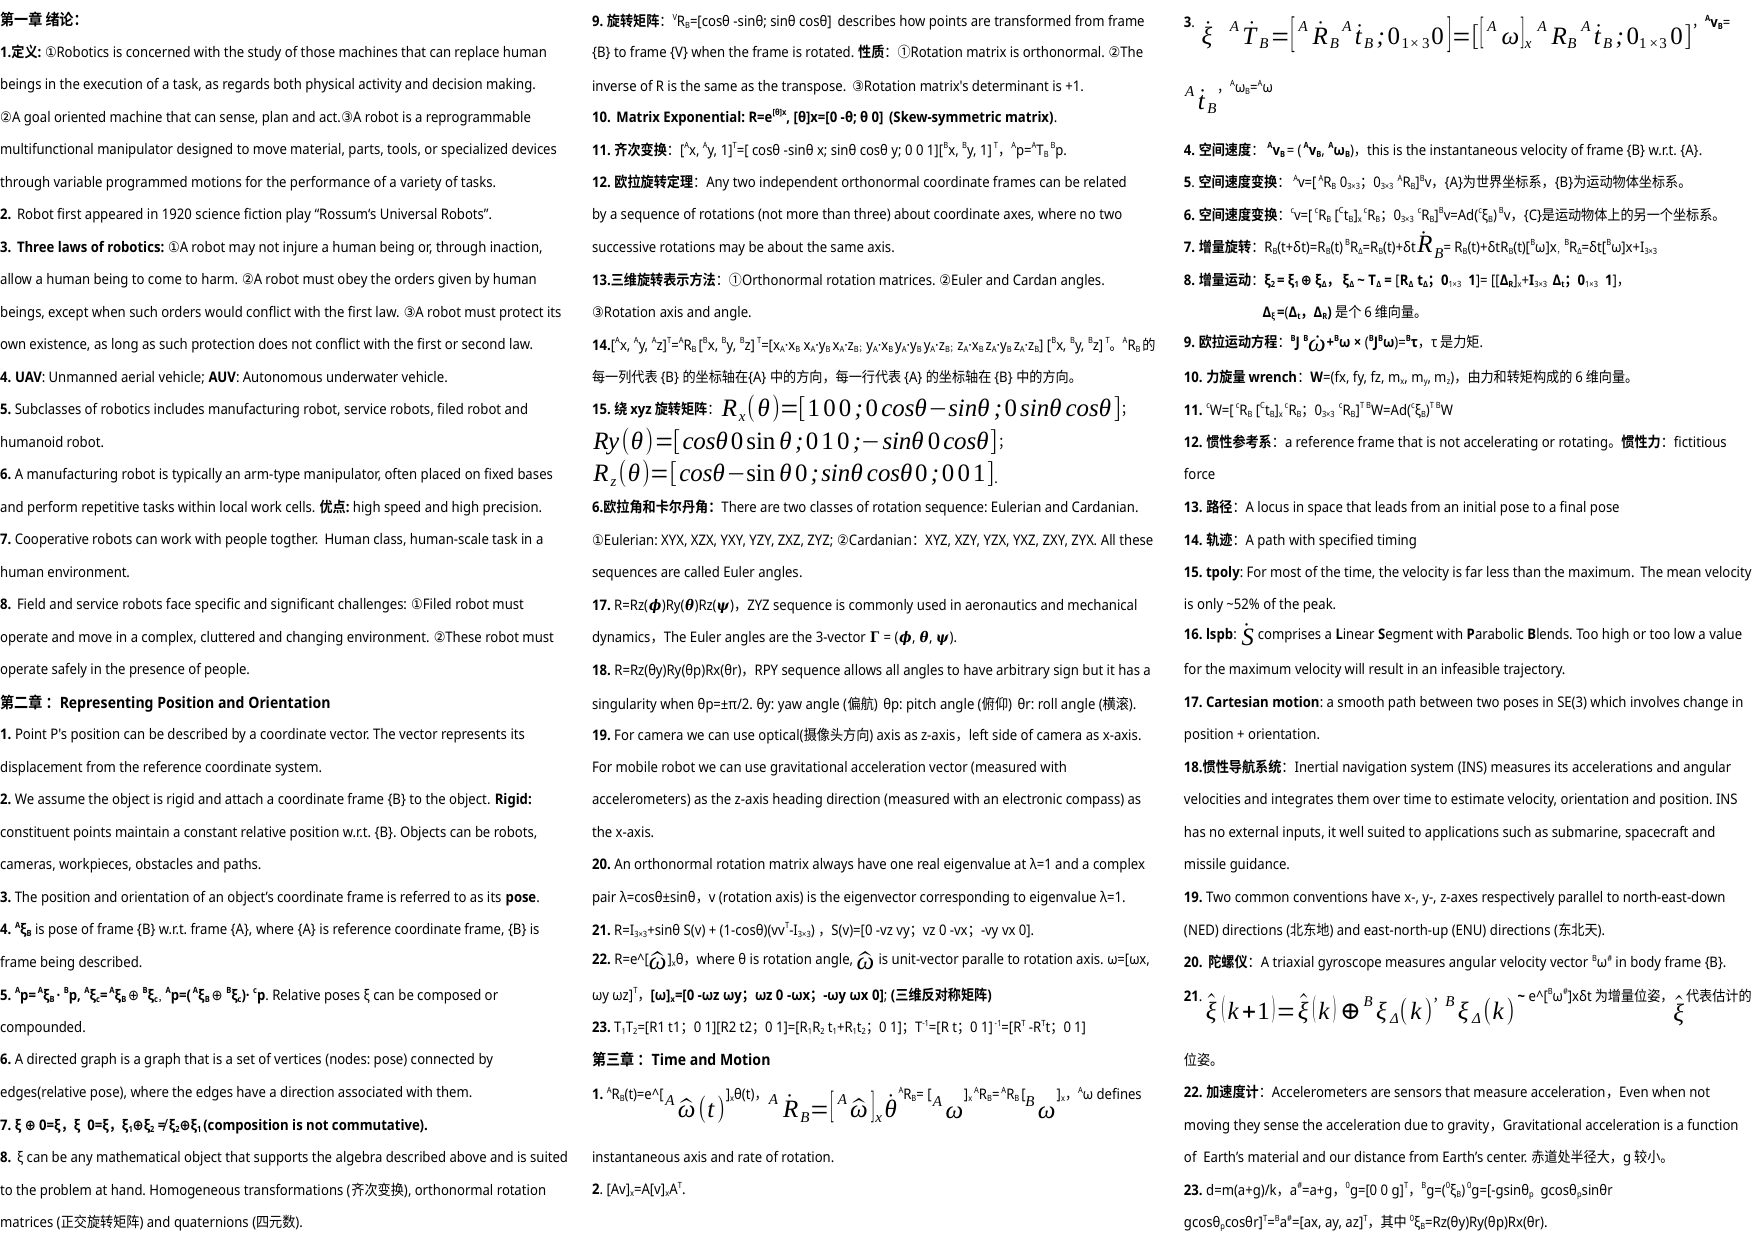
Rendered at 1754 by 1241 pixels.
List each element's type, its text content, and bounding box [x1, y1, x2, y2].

text 10. 力旋量wrench：W=(fx, fy, fz, mx, my, mz)，由力和转矩构成的6维向量。 [1184, 360, 1754, 393]
text 6.欧拉角和卡尔丹角：There are two classes of rotation sequence: Eulerian and Cardanian. ①Eulerian: XYX, XZX, YXY, YZY, ZXZ, ZYZ; ②Cardanian：XYZ, XZY, YZX, YXZ, ZXY, ZYX. All these sequences are called Euler angles. [592, 490, 1162, 588]
text 14.[Ax, Ay, Az]T=ARB [Bx, By, Bz] T=[xA·xB xA·yB xA·zB；yA·xB yA·yB yA·zB；zA·xB zA·yB zA·zB] [Bx, By, Bz] T。ARB的每一列代表 {B} 的坐标轴在{A} 中的方向，每一行代表 {A} 的坐标轴在 {B} 中的方向。 [592, 328, 1162, 393]
text 17. Cartesian motion: a smooth path between two poses in SE(3) which involves change in position + orientation. [1184, 685, 1754, 750]
text 21. ， ~ e^[Bω#]xδt为增量位姿，代表估计的位姿。 [1184, 978, 1754, 1075]
text ②A goal oriented machine that can sense, plan and act.③A robot is a reprogrammable multifunctional manipulator designed to move material, parts, tools, or specialized devices through variable programmed motions for the performance of a variety of tasks. [0, 100, 570, 198]
text 3. ，AvB=，AωB=Aω [1184, 3, 1754, 133]
text 5. Subclasses of robotics includes manufacturing robot, service robots, filed robot and humanoid robot. [0, 393, 570, 458]
text 4. AξB is pose of frame {B} w.r.t. frame {A}, where {A} is reference coordinate frame, {B} is frame being described. [0, 913, 570, 978]
text 19. For camera we can use optical(摄像头方向) axis as z-axis，left side of camera as x-axis. For mobile robot we can use gravitational acceleration vector (measured with accelerometers) as the z-axis heading direction (measured with an electronic compass) as the x-axis. [592, 718, 1162, 848]
text 10. Matrix Exponential: R=e[θ]x, [θ]x=[0 -θ; θ 0] (Skew-symmetric matrix). [592, 100, 1162, 133]
text 1.定义: ①Robotics is concerned with the study of those machines that can replace human beings in the execution of a task, as regards both physical activity and decision making. [0, 35, 570, 100]
text 18. R=Rz(θy)Ry(θp)Rx(θr)，RPY sequence allows all angles to have arbitrary sign but it has a singularity when θp=±π/2. θy: yaw angle (偏航) θp: pitch angle (俯仰) θr: roll angle (横滚). [592, 653, 1162, 718]
text 13.三维旋转表示方法：①Orthonormal rotation matrices. ②Euler and Cardan angles. ③Rotation axis and angle. [592, 263, 1162, 328]
text 1. ARB(t)=e^[]xθ(t)，ARB= []x ARB= ARB []x，Aω defines instantaneous axis and rate of rotation. [592, 1075, 1162, 1173]
text 23. d=m(a+g)/k，a#=a+g，0g=[0 0 g]T，Bg=(0ξB) 0g=[-gsinθp gcosθpsinθr gcosθpcosθr]T=Ba#=[ax, ay, az]T，其中 0ξB=Rz(θy)Ry(θp)Rx(θr). [1184, 1173, 1754, 1238]
text 20. An orthonormal rotation matrix always have one real eigenvalue at λ=1 and a complex pair λ=cosθ±sinθ，v (rotation axis) is the eigenvector corresponding to eigenvalue λ=1. [592, 848, 1162, 913]
text ；. [592, 425, 1162, 490]
text 11. cW=[ cRB [CtB]x cRB；03×3 cRB]T BW=Ad(cξB)T BW [1184, 393, 1754, 425]
text 4. 空间速度： AvB = ( AvB, AωB)，this is the instantaneous velocity of frame {B} w.r.t. {A}. [1184, 133, 1754, 165]
text 7. ξ ⊕ 0=ξ，ξ 0=ξ，ξ1⊕ξ2 ≠ ξ2⊕ξ1 (composition is not commutative). [0, 1108, 570, 1140]
text 2. Robot first appeared in 1920 science fiction play “Rossum‘s Universal Robots”. [0, 198, 570, 230]
text 1. Point P's position can be described by a coordinate vector. The vector represents its displacement from the reference coordinate system. [0, 718, 570, 783]
text 3. The position and orientation of an object’s coordinate frame is referred to as its pose. [0, 880, 570, 913]
text 22. R=e^[]xθ，where θ is rotation angle, is unit-vector paralle to rotation axis. ω=[ωx, ωy ωz]T，[ω]x=[0 -ωz ωy；ωz 0 -ωx；-ωy ωx 0]; (三维反对称矩阵) [592, 945, 1162, 1010]
text 15. 绕xyz旋转矩阵：； [592, 393, 1162, 425]
text 第二章 ：Representing Position and Orientation [0, 685, 570, 718]
text 7. 增量旋转：RB(t+δt)=RB(t) BRΔ=RB(t)+δt= RB(t)+δtRB(t)[Bω]x，BRΔ=δt[Bω]x+I3×3 [1184, 230, 1754, 263]
text 8. 增量运动：ξ2 = ξ1 ⊕ ξΔ， ξΔ ~ TΔ = [RΔ tΔ；01×3 1]= [[ΔR]x+I3×3 Δt；01×3 1]， [1184, 263, 1754, 295]
text 14. 轨迹：A path with specified timing [1184, 523, 1754, 555]
text by a sequence of rotations (not more than three) about coordinate axes, where no two successive rotations may be about the same axis. [592, 198, 1162, 263]
text 7. Cooperative robots can work with people togther. Human class, human-scale task in a human environment. [0, 523, 570, 588]
text 8. Field and service robots face specific and significant challenges: ①Filed robot must operate and move in a complex, cluttered and changing environment. ②These robot must operate safely in the presence of people. [0, 588, 570, 685]
text 6. A directed graph is a graph that is a set of vertices (nodes: pose) connected by edges(relative pose), where the edges have a direction associated with them. [0, 1043, 570, 1108]
text 19. Two common conventions have x-, y-, z-axes respectively parallel to north-east-down (NED) directions (北东地) and east-north-up (ENU) directions (东北天). [1184, 880, 1754, 945]
text 21. R=I3×3+sinθ S(v) + (1-cosθ)(vvT-I3×3) ，S(v)=[0 -vz vy；vz 0 -vx；-vy vx 0]. [592, 913, 1162, 945]
text 12. 惯性参考系：a reference frame that is not accelerating or rotating。惯性力：fictitious force [1184, 425, 1754, 490]
text 20. 陀螺仪：A triaxial gyroscope measures angular velocity vector Bω# in body frame {B}. [1184, 945, 1754, 978]
text 8. ξ can be any mathematical object that supports the algebra described above and is suited to the problem at hand. Homogeneous transformations (齐次变换), orthonormal rotation matrices (正交旋转矩阵) and quaternions (四元数). 9. 旋转矩阵：VRB=[cosθ -sinθ; sinθ cosθ] describes how points are transformed from frame {B} to frame {V} when the frame is rotated. 性质：①Rotation matrix is orthonormal. ②The inverse of R is the same as the transpose. ③Rotation matrix's determinant is +1. [0, 1140, 570, 1238]
text 第三章 ：Time and Motion [592, 1043, 1162, 1075]
text 6. 空间速度变换：cv=[ cRB [CtB]x cRB；03×3 cRB]Bv=Ad(cξB) Bv，{C}是运动物体上的另一个坐标系。 [1184, 198, 1754, 230]
text 8. ξ can be any mathematical object that supports the algebra described above and is suited to the problem at hand. Homogeneous transformations (齐次变换), orthonormal rotation matrices (正交旋转矩阵) and quaternions (四元数). 9. 旋转矩阵：VRB=[cosθ -sinθ; sinθ cosθ] describes how points are transformed from frame {B} to frame {V} when the frame is rotated. 性质：①Rotation matrix is orthonormal. ②The inverse of R is the same as the transpose. ③Rotation matrix's determinant is +1. [592, 3, 1162, 100]
text 22. 加速度计：Accelerometers are sensors that measure acceleration，Even when not moving they sense the acceleration due to gravity，Gravitational acceleration is a function of Earth’s material and our distance from Earth’s center. 赤道处半径大，g较小。 [1184, 1075, 1754, 1173]
text 第一章 绪论： [0, 3, 570, 35]
text 15. tpoly: For most of the time, the velocity is far less than the maximum. The mean velocity is only ~52% of the peak. [1184, 555, 1754, 620]
text 3. Three laws of robotics: ①A robot may not injure a human being or, through inaction, allow a human being to come to harm. ②A robot must obey the orders given by human beings, except when such orders would conflict with the first law. ③A robot must protect its own existence, as long as such protection does not conflict with the first or second law. [0, 230, 570, 360]
text 2. [Av]x=A[v]xAT. [592, 1173, 1162, 1205]
text 6. A manufacturing robot is typically an arm-type manipulator, often placed on fixed bases and perform repetitive tasks within local work cells. 优点: high speed and high precision. [0, 458, 570, 523]
text 2. We assume the object is rigid and attach a coordinate frame {B} to the object. Rigid: constituent points maintain a constant relative position w.r.t. {B}. Objects can be robots, cameras, workpieces, obstacles and paths. [0, 783, 570, 880]
text 5. 空间速度变换： Av=[ ARB 03×3；03×3 ARB]Bv，{A}为世界坐标系，{B}为运动物体坐标系。 [1184, 165, 1754, 198]
text 4. UAV: Unmanned aerial vehicle; AUV: Autonomous underwater vehicle. [0, 360, 570, 393]
text 5. Ap= AξB · Bp, Aξc= AξB ⊕ Bξc，Ap=( AξB ⊕ Bξc)· cp. Relative poses ξ can be composed or compounded. [0, 978, 570, 1043]
text Δξ =(Δt，ΔR) 是个6维向量。 [1184, 295, 1754, 328]
text 9. 欧拉运动方程：BJ B+Bω × (BJBω)=Bτ，τ是力矩. [1184, 328, 1754, 360]
text 18.惯性导航系统：Inertial navigation system (INS) measures its accelerations and angular velocities and integrates them over time to estimate velocity, orientation and position. INS has no external inputs, it well suited to applications such as submarine, spacecraft and missile guidance. [1184, 750, 1754, 880]
text 11. 齐次变换：[Ax, Ay, 1]T=[ cosθ -sinθ x; sinθ cosθ y; 0 0 1][Bx, By, 1] T，Ap=ATB Bp. [592, 133, 1162, 165]
text 17. R=Rz(𝝓)Ry(𝜽)Rz(𝝍)，ZYZ sequence is commonly used in aeronautics and mechanical dynamics，The Euler angles are the 3-vector 𝚪 = (𝝓, 𝜽, 𝝍). [592, 588, 1162, 653]
text 16. lspb: comprises a Linear Segment with Parabolic Blends. Too high or too low a value for the maximum velocity will result in an infeasible trajectory. [1184, 620, 1754, 685]
text 12. 欧拉旋转定理：Any two independent orthonormal coordinate frames can be related [592, 165, 1162, 198]
text 23. T1T2=[R1 t1；0 1][R2 t2；0 1]=[R1R2 t1+R1t2；0 1]；T-1=[R t；0 1] -1=[RT -RTt；0 1] [592, 1010, 1162, 1043]
text 13. 路径：A locus in space that leads from an initial pose to a final pose [1184, 490, 1754, 523]
